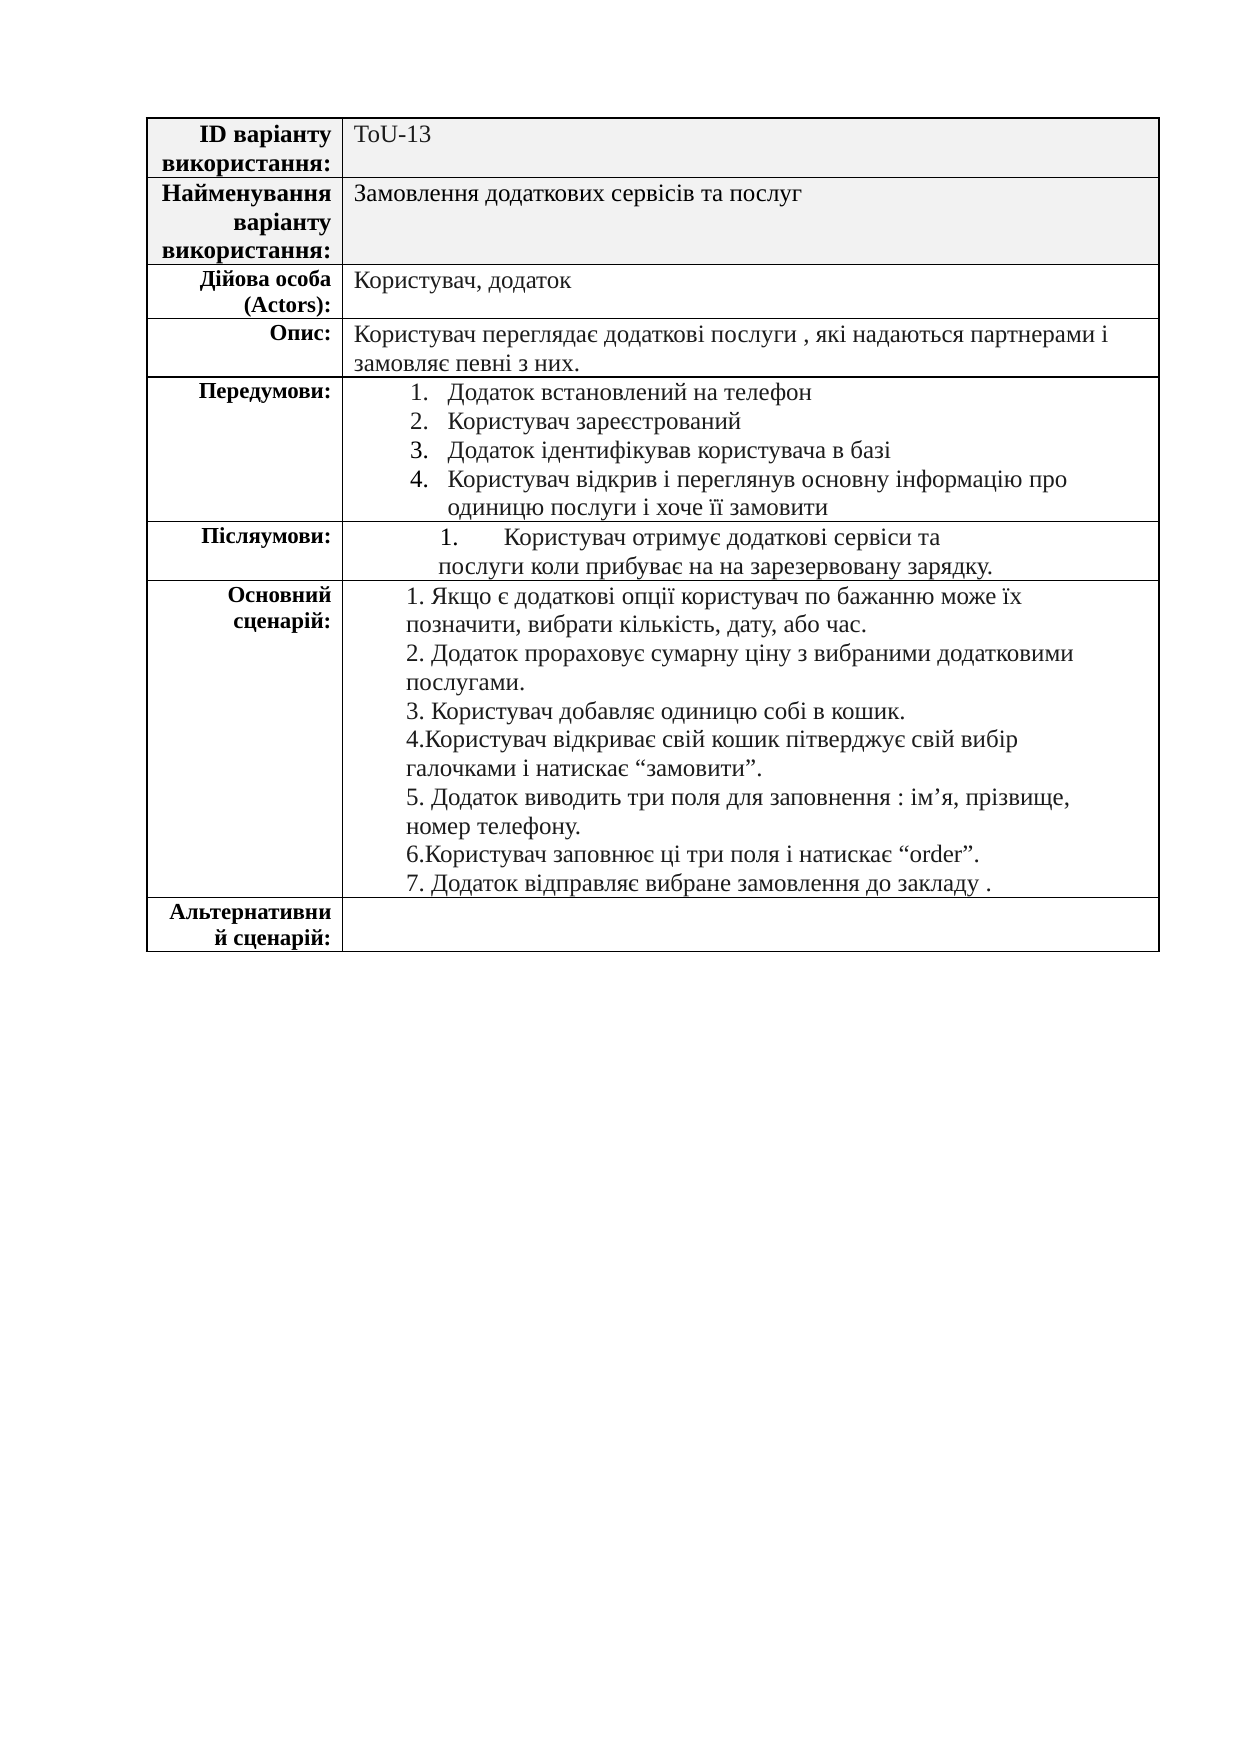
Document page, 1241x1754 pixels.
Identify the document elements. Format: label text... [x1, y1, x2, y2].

table_cell Передумови: [148, 378, 342, 521]
table_cell Дійова особа (Actors): [148, 265, 342, 318]
table_cell Опис: [148, 319, 342, 376]
table_cell Замовлення додаткових сервісів та послуг [343, 178, 1158, 264]
table_header ID варіанту використання: [148, 119, 342, 177]
table_cell Додаток встановлений на телефон Користувач зареєстрований Додаток ідентифікував користувача в базі Користувач відкрив і переглянув основну інформацію про одиницю послуги і хоче її замовити [343, 378, 1158, 521]
table_cell 1. Якщо є додаткові опції користувач по бажанню може їх позначити, вибрати кількість, дату, або час. 2. Додаток прораховує сумарну ціну з вибраними додатковими послугами. 3. Користувач добавляє одиницю собі в кошик. 4.Користувач відкриває свій кошик пітверджує свій вибір галочками і натискає “замовити”. 5. Додаток виводить три поля для заповнення : ім’я, прізвище, номер телефону. 6.Користувач заповнює ці три поля і натискає “order”. 7. Додаток відправляє вибране замовлення до закладу . [343, 581, 1158, 897]
table_cell Найменування варіанту використання: [148, 178, 342, 264]
table_cell Післяумови: [148, 522, 342, 580]
table_header ToU-13 [343, 119, 1158, 177]
table_cell Основний сценарій: [148, 581, 342, 897]
table_cell Користувач отримує додаткові сервіси та послуги коли прибуває на на зарезервовану зарядку. [343, 522, 1158, 580]
table_cell [343, 898, 1158, 951]
table_cell Альтернативний сценарій: [148, 898, 342, 951]
table_cell Користувач, додаток [343, 265, 1158, 318]
table_cell Користувач переглядає додаткові послуги , які надаються партнерами і замовляє певні з них. [343, 319, 1158, 376]
